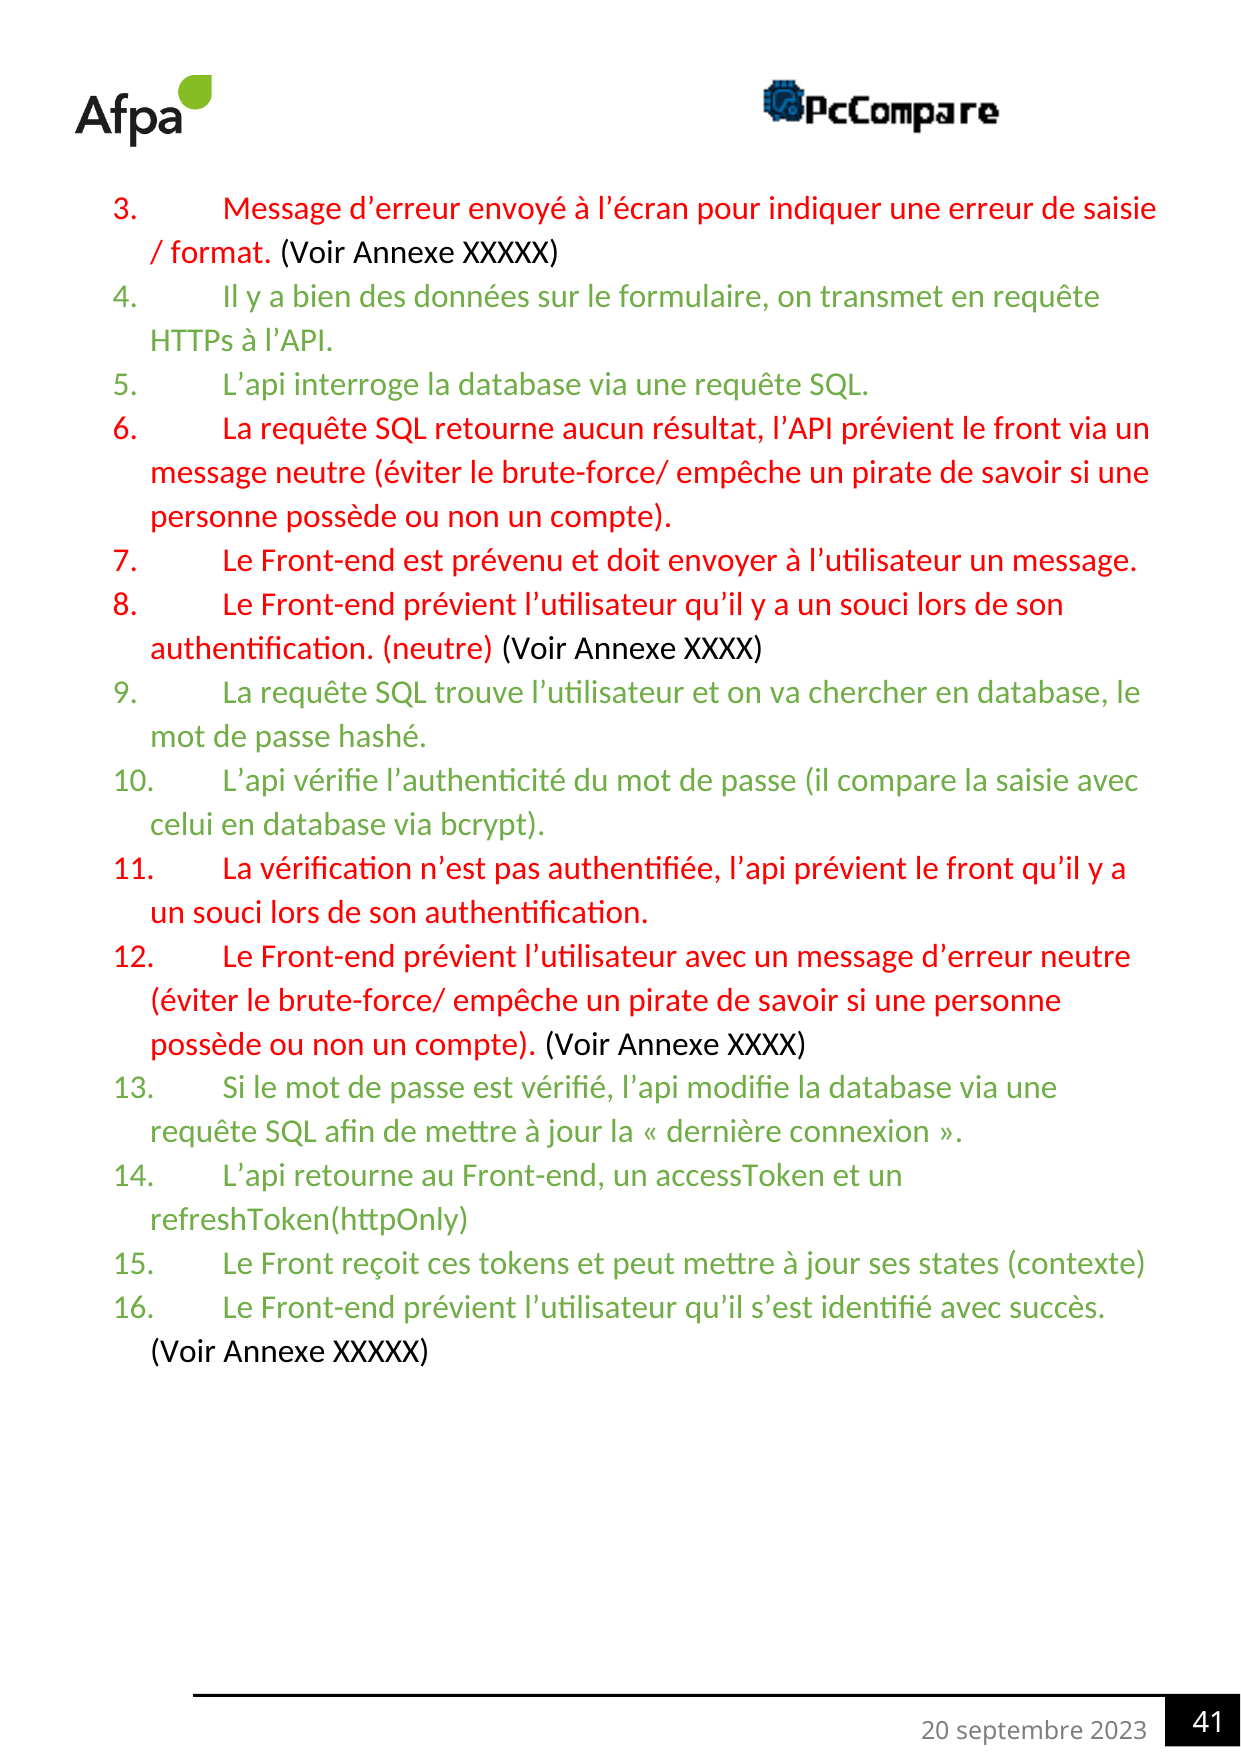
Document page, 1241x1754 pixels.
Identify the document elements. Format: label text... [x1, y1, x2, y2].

list Il y a bien des données sur le formulaire, on transmet en requête HTTPs à l’API. [112, 275, 1165, 360]
list L’api interroge la database via une requête SQL. [112, 363, 1165, 404]
list Le Front-end prévient l’utilisateur qu’il y a un souci lors de son authentification. (neutre) (Voir Annexe XXXX) [112, 583, 1165, 668]
list L’api retourne au Front-end, un accessToken et un refreshToken(httpOnly) [112, 1154, 1165, 1239]
list La requête SQL retourne aucun résultat, l’API prévient le front via un message neutre (éviter le brute-force/ empêche un pirate de savoir si une personne possède ou non un compte). [112, 407, 1165, 536]
list Si le mot de passe est vérifié, l’api modifie la database via une requête SQL afin de mettre à jour la « dernière connexion ». [112, 1066, 1165, 1151]
picture [75, 75, 212, 147]
list L’api vérifie l’authenticité du mot de passe (il compare la saisie avec celui en database via bcrypt). [112, 759, 1165, 843]
picture [760, 75, 1014, 147]
list La vérification n’est pas authentifiée, l’api prévient le front qu’il y a un souci lors de son authentification. [112, 847, 1165, 931]
list La requête SQL trouve l’utilisateur et on va chercher en database, le mot de passe hashé. [112, 671, 1165, 756]
list Le Front-end prévient l’utilisateur avec un message d’erreur neutre (éviter le brute-force/ empêche un pirate de savoir si une personne possède ou non un compte). (Voir Annexe XXXX) [112, 934, 1165, 1063]
list Le Front-end prévient l’utilisateur qu’il s’est identifié avec succès. (Voir Annexe XXXXX) [112, 1286, 1165, 1371]
list Message d’erreur envoyé à l’écran pour indiquer une erreur de saisie / format. (Voir Annexe XXXXX) [112, 187, 1165, 272]
list Le Front reçoit ces tokens et peut mettre à jour ses states (contexte) [112, 1242, 1165, 1283]
list Le Front-end est prévenu et doit envoyer à l’utilisateur un message. [112, 539, 1165, 580]
